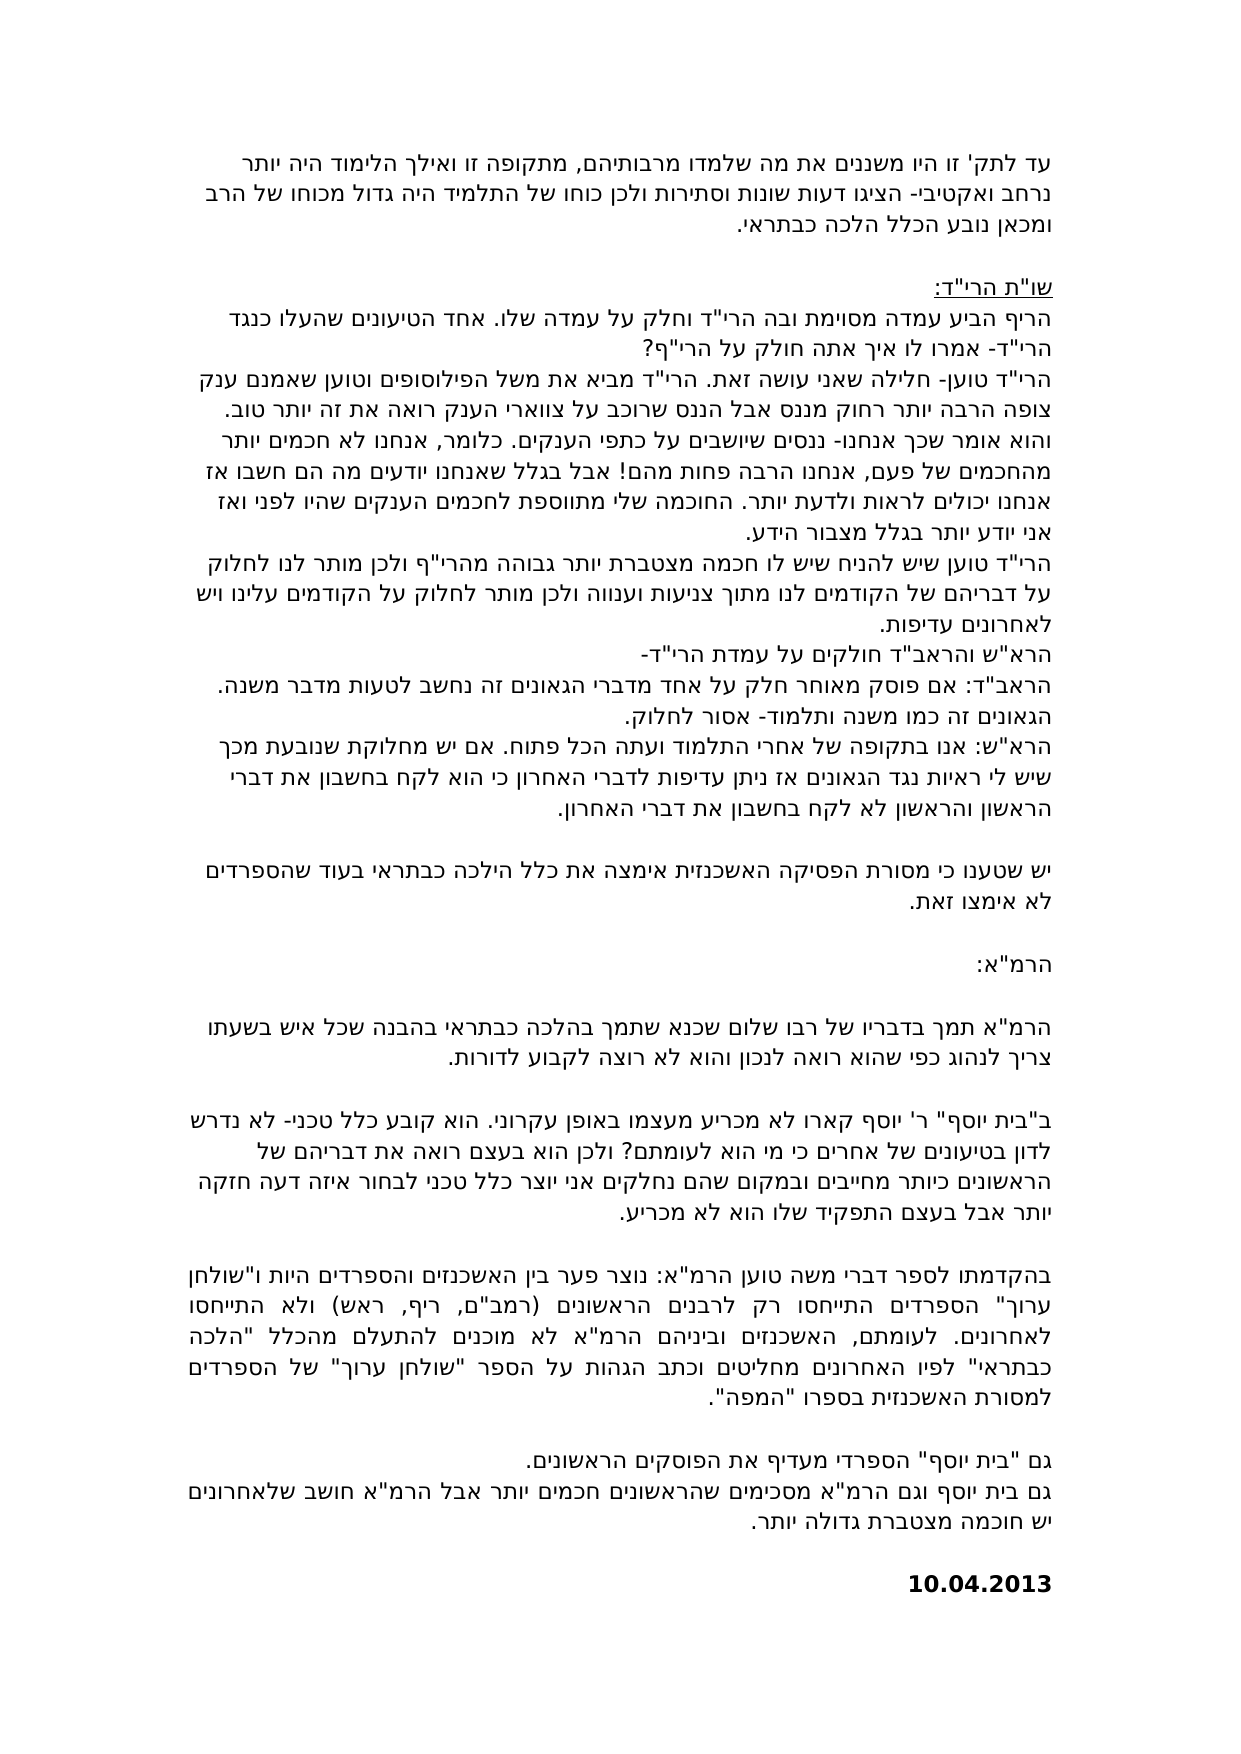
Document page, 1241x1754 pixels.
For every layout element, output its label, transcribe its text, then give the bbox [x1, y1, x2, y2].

text הרא"ש: אנו בתקופה של אחרי התלמוד ועתה הכל פתוח. אם יש מחלוקת שנובעת מכך שיש לי ראיות נגד הגאונים אז ניתן עדיפות לדברי האחרון כי הוא לקח בחשבון את דברי הראשון והראשון לא לקח בחשבון את דברי האחרון. [187, 733, 1053, 821]
text שו"ת הרי"ד: [187, 274, 1053, 301]
text הרי"ד טוען שיש להניח שיש לו חכמה מצטברת יותר גבוהה מהרי"ף ולכן מותר לנו לחלוק על דבריהם של הקודמים לנו מתוך צניעות וענווה ולכן מותר לחלוק על הקודמים עלינו ויש לאחרונים עדיפות. [187, 550, 1053, 638]
text הרמ"א: [187, 951, 1053, 978]
text הראב"ד: אם פוסק מאוחר חלק על אחד מדברי הגאונים זה נחשב לטעות מדבר משנה. הגאונים זה כמו משנה ותלמוד- אסור לחלוק. [187, 672, 1053, 729]
text הרי"ד טוען- חלילה שאני עושה זאת. הרי"ד מביא את משל הפילוסופים וטוען שאמנם ענק צופה הרבה יותר רחוק מננס אבל הננס שרוכב על צווארי הענק רואה את זה יותר טוב. והוא אומר שכך אנחנו- ננסים שיושבים על כתפי הענקים. כלומר, אנחנו לא חכמים יותר מהחכמים של פעם, אנחנו הרבה פחות מהם! אבל בגלל שאנחנו יודעים מה הם חשבו אז אנחנו יכולים לראות ולדעת יותר. החוכמה שלי מתווספת לחכמים הענקים שהיו לפני ואז אני יודע יותר בגלל מצבור הידע. [187, 366, 1053, 546]
text הרא"ש והראב"ד חולקים על עמדת הרי"ד- [187, 642, 1053, 668]
text עד לתק' זו היו משננים את מה שלמדו מרבותיהם, מתקופה זו ואילך הלימוד היה יותר נרחב ואקטיבי- הציגו דעות שונות וסתירות ולכן כוחו של התלמיד היה גדול מכוחו של הרב ומכאן נובע הכלל הלכה כבתראי. [187, 150, 1053, 238]
text ב"בית יוסף" ר' יוסף קארו לא מכריע מעצמו באופן עקרוני. הוא קובע כלל טכני- לא נדרש לדון בטיעונים של אחרים כי מי הוא לעומתם? ולכן הוא בעצם רואה את דבריהם של הראשונים כיותר מחייבים ובמקום שהם נחלקים אני יוצר כלל טכני לבחור איזה דעה חזקה יותר אבל בעצם התפקיד שלו הוא לא מכריע. [187, 1107, 1053, 1226]
text הריף הביע עמדה מסוימת ובה הרי"ד וחלק על עמדה שלו. אחד הטיעונים שהעלו כנגד הרי"ד- אמרו לו איך אתה חולק על הרי"ף? [187, 305, 1053, 362]
text יש שטענו כי מסורת הפסיקה האשכנזית אימצה את כלל הילכה כבתראי בעוד שהספרדים לא אימצו זאת. [187, 857, 1053, 915]
text 10.04.2013 [187, 1571, 1053, 1598]
text גם בית יוסף וגם הרמ"א מסכימים שהראשונים חכמים יותר אבל הרמ"א חושב שלאחרונים יש חוכמה מצטברת גדולה יותר. [187, 1478, 1053, 1535]
text גם "בית יוסף" הספרדי מעדיף את הפוסקים הראשונים. [187, 1447, 1053, 1474]
text בהקדמתו לספר דברי משה טוען הרמ"א: נוצר פער בין האשכנזים והספרדים היות ו"שולחן ערוך" הספרדים התייחסו רק לרבנים הראשונים (רמב"ם, ריף, ראש) ולא התייחסו לאחרונים. לעומתם, האשכנזים וביניהם הרמ"א לא מוכנים להתעלם מהכלל "הלכה כבתראי" לפיו האחרונים מחליטים וכתב הגהות על הספר "שולחן ערוך" של הספרדים למסורת האשכנזית בספרו "המפה". [187, 1262, 1053, 1411]
text הרמ"א תמך בדבריו של רבו שלום שכנא שתמך בהלכה כבתראי בהבנה שכל איש בשעתו צריך לנהוג כפי שהוא רואה לנכון והוא לא רוצה לקבוע לדורות. [187, 1014, 1053, 1071]
